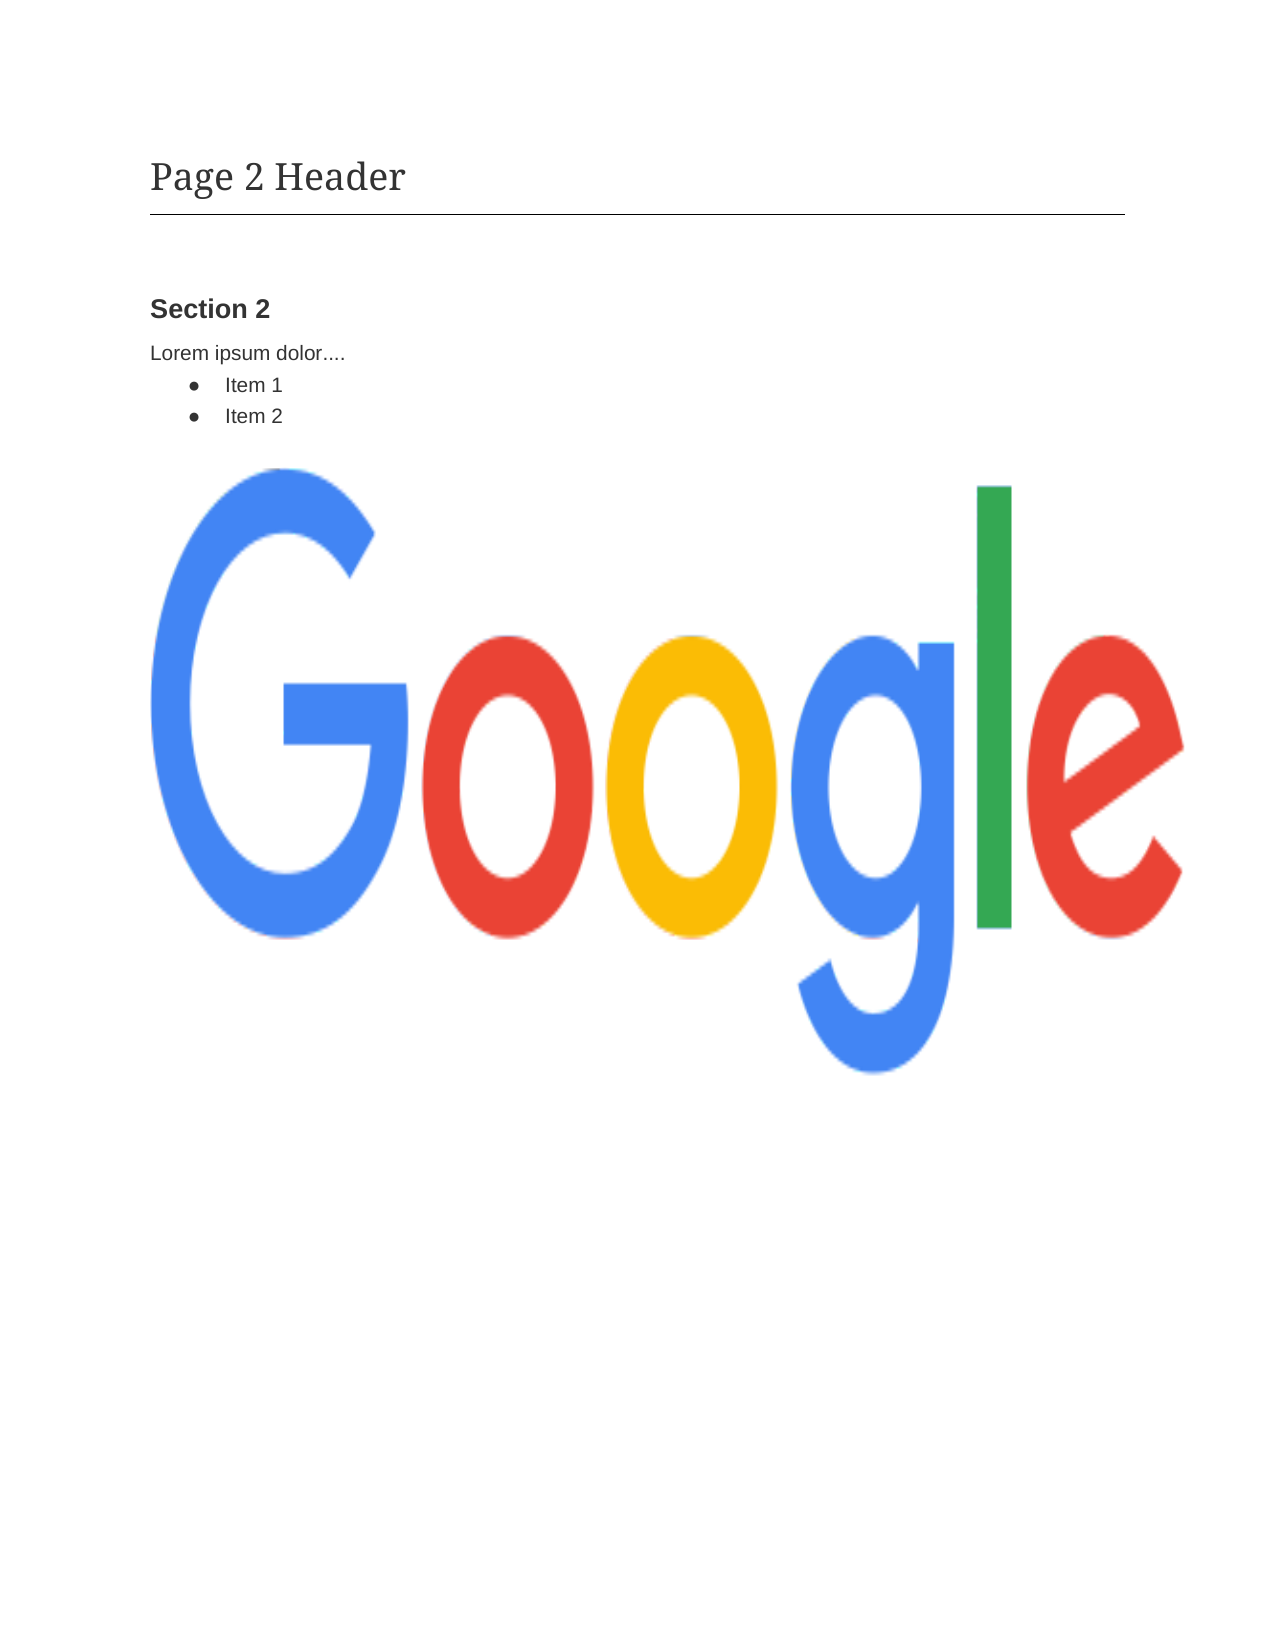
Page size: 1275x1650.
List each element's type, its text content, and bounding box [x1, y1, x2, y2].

text Lorem ipsum dolor.... [150, 341, 1125, 364]
subtitle Section 2 [150, 293, 1125, 324]
picture [150, 467, 1192, 1093]
subtitle Page 2 Header [150, 150, 1125, 201]
list Item 2 [188, 404, 1125, 428]
list Item 1 [188, 372, 1125, 396]
